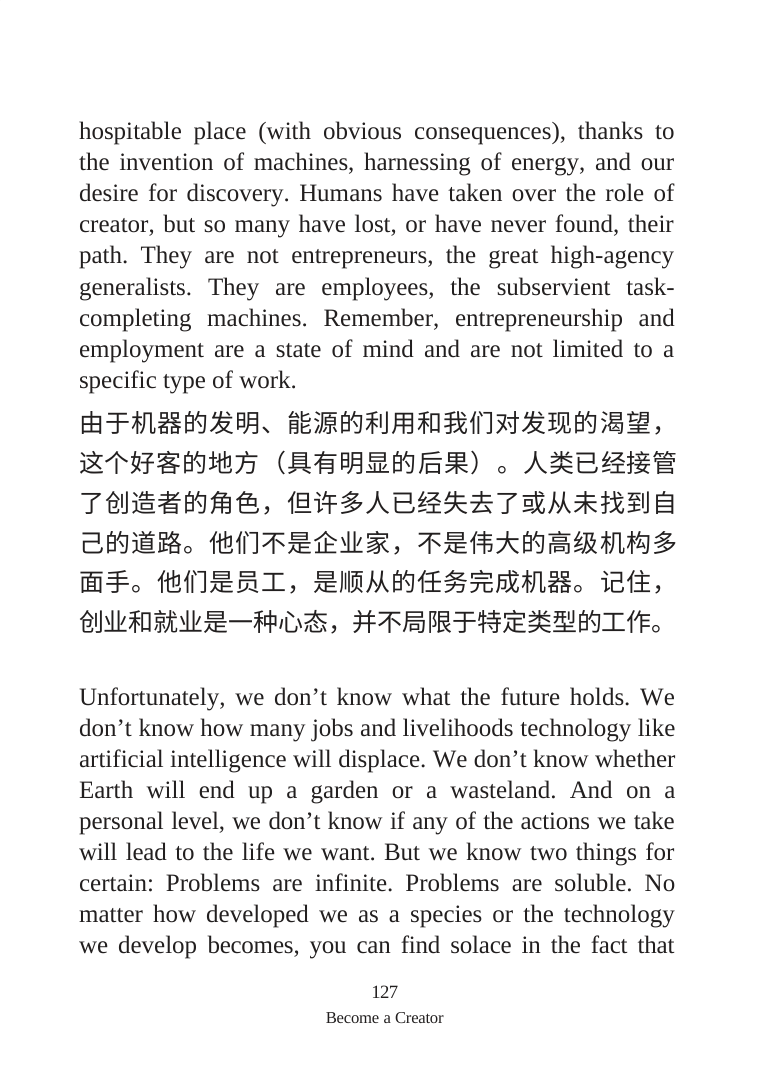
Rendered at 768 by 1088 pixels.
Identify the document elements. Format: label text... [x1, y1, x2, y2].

text hospitable place (with obvious consequences), thanks to the invention of machines, harnessing of energy, and our desire for discovery. Humans have taken over the role of creator, but so many have lost, or have never found, their path. They are not entrepreneurs, the great high-agency generalists. They are employees, the subservient task- completing machines. Remember, entrepreneurship and employment are a state of mind and are not limited to a specific type of work. [79, 116, 675, 393]
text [79, 682, 675, 959]
text 由于机器的发明、能源的利用和我们对发现的渴望，这个好客的地方（具有明显的后果）。人类已经接管了创造者的角色，但许多人已经失去了或从未找到自己的道路。他们不是企业家，不是伟大的高级机构多面手。他们是员工，是顺从的任务完成机器。记住，创业和就业是一种心态，并不局限于特定类型的工作。 [79, 404, 678, 639]
